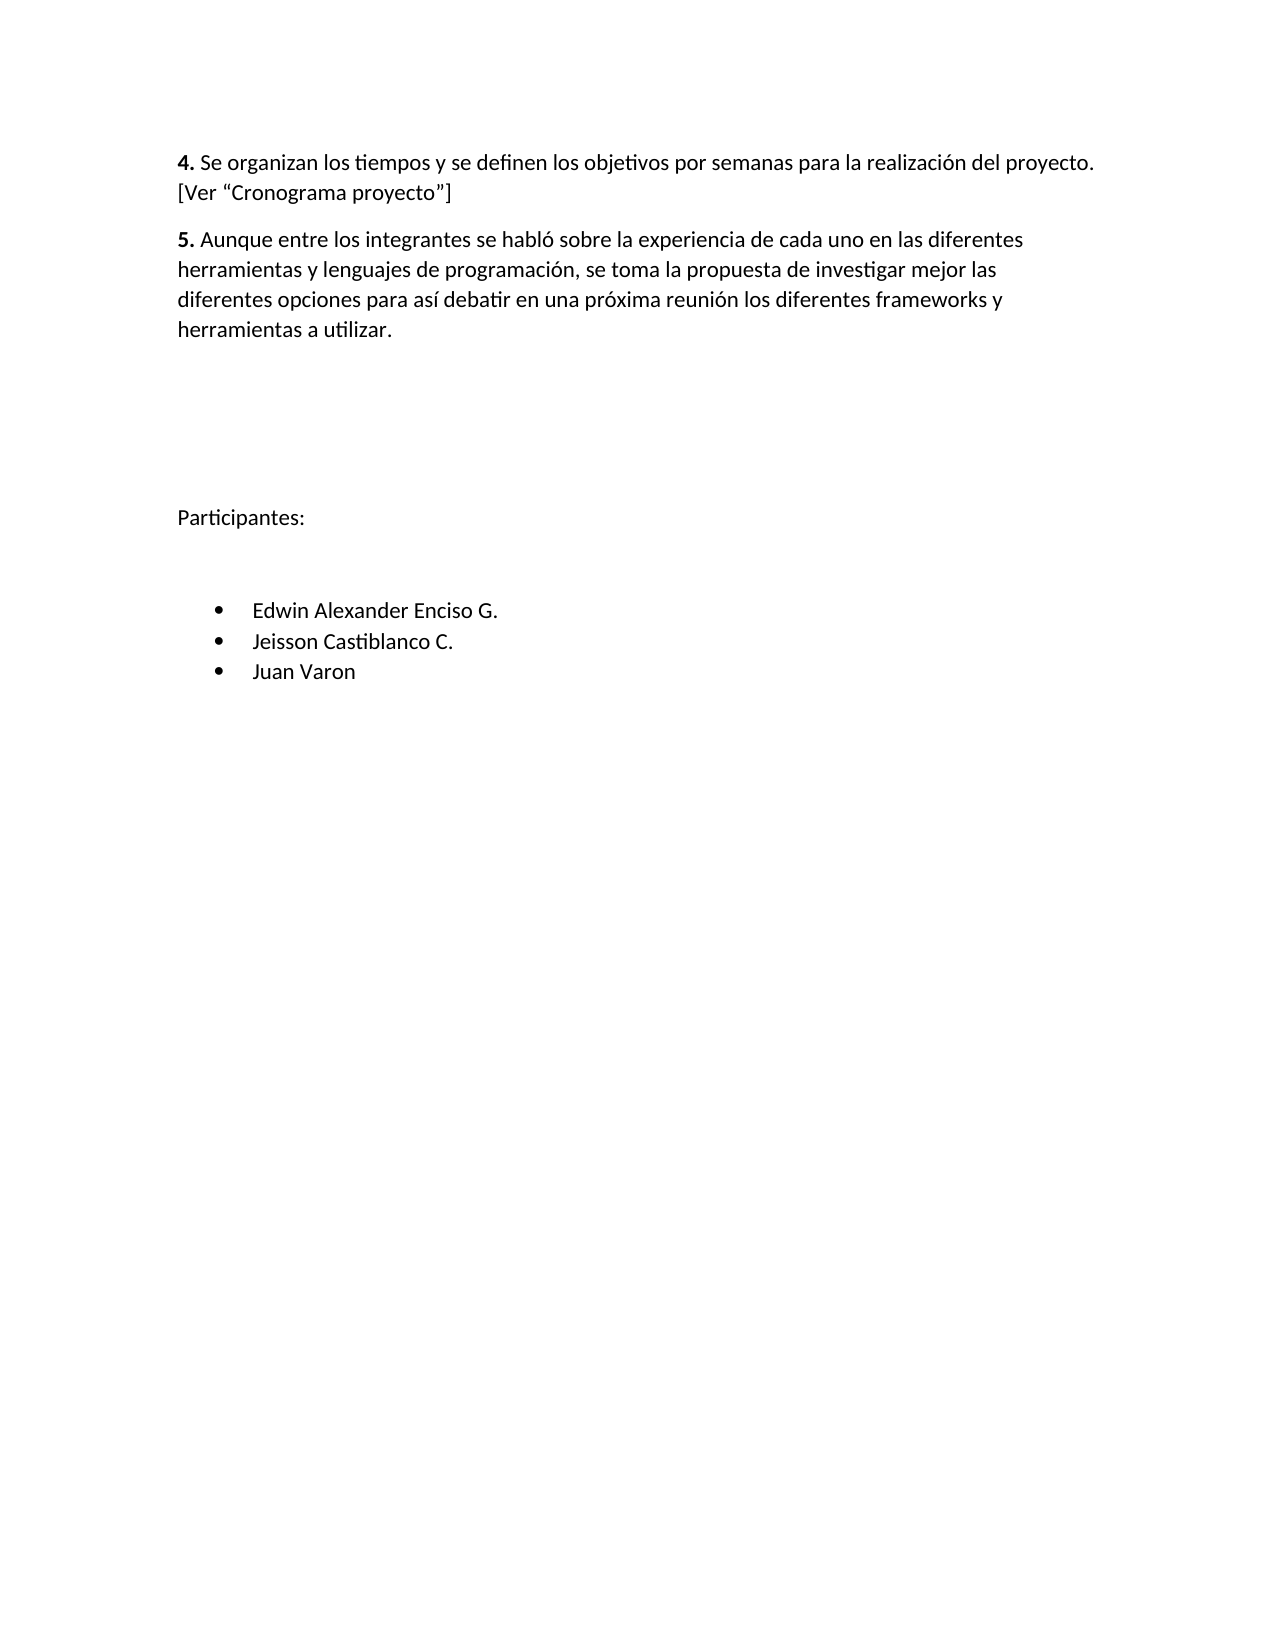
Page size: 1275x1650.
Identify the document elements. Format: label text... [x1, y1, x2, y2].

list Jeisson Castiblanco C. [215, 627, 1098, 655]
list Juan Varon [215, 657, 1098, 685]
text 5. Aunque entre los integrantes se habló sobre la experiencia de cada uno en las diferentes herramientas y lenguajes de programación, se toma la propuesta de investigar mejor las diferentes opciones para así debatir en una próxima reunión los diferentes frameworks y herramientas a utilizar. [177, 225, 1098, 343]
text 4. Se organizan los tiempos y se definen los objetivos por semanas para la realización del proyecto. [Ver “Cronograma proyecto”] [177, 148, 1098, 206]
text Participantes: [177, 503, 1098, 531]
list Edwin Alexander Enciso G. [215, 597, 1098, 624]
